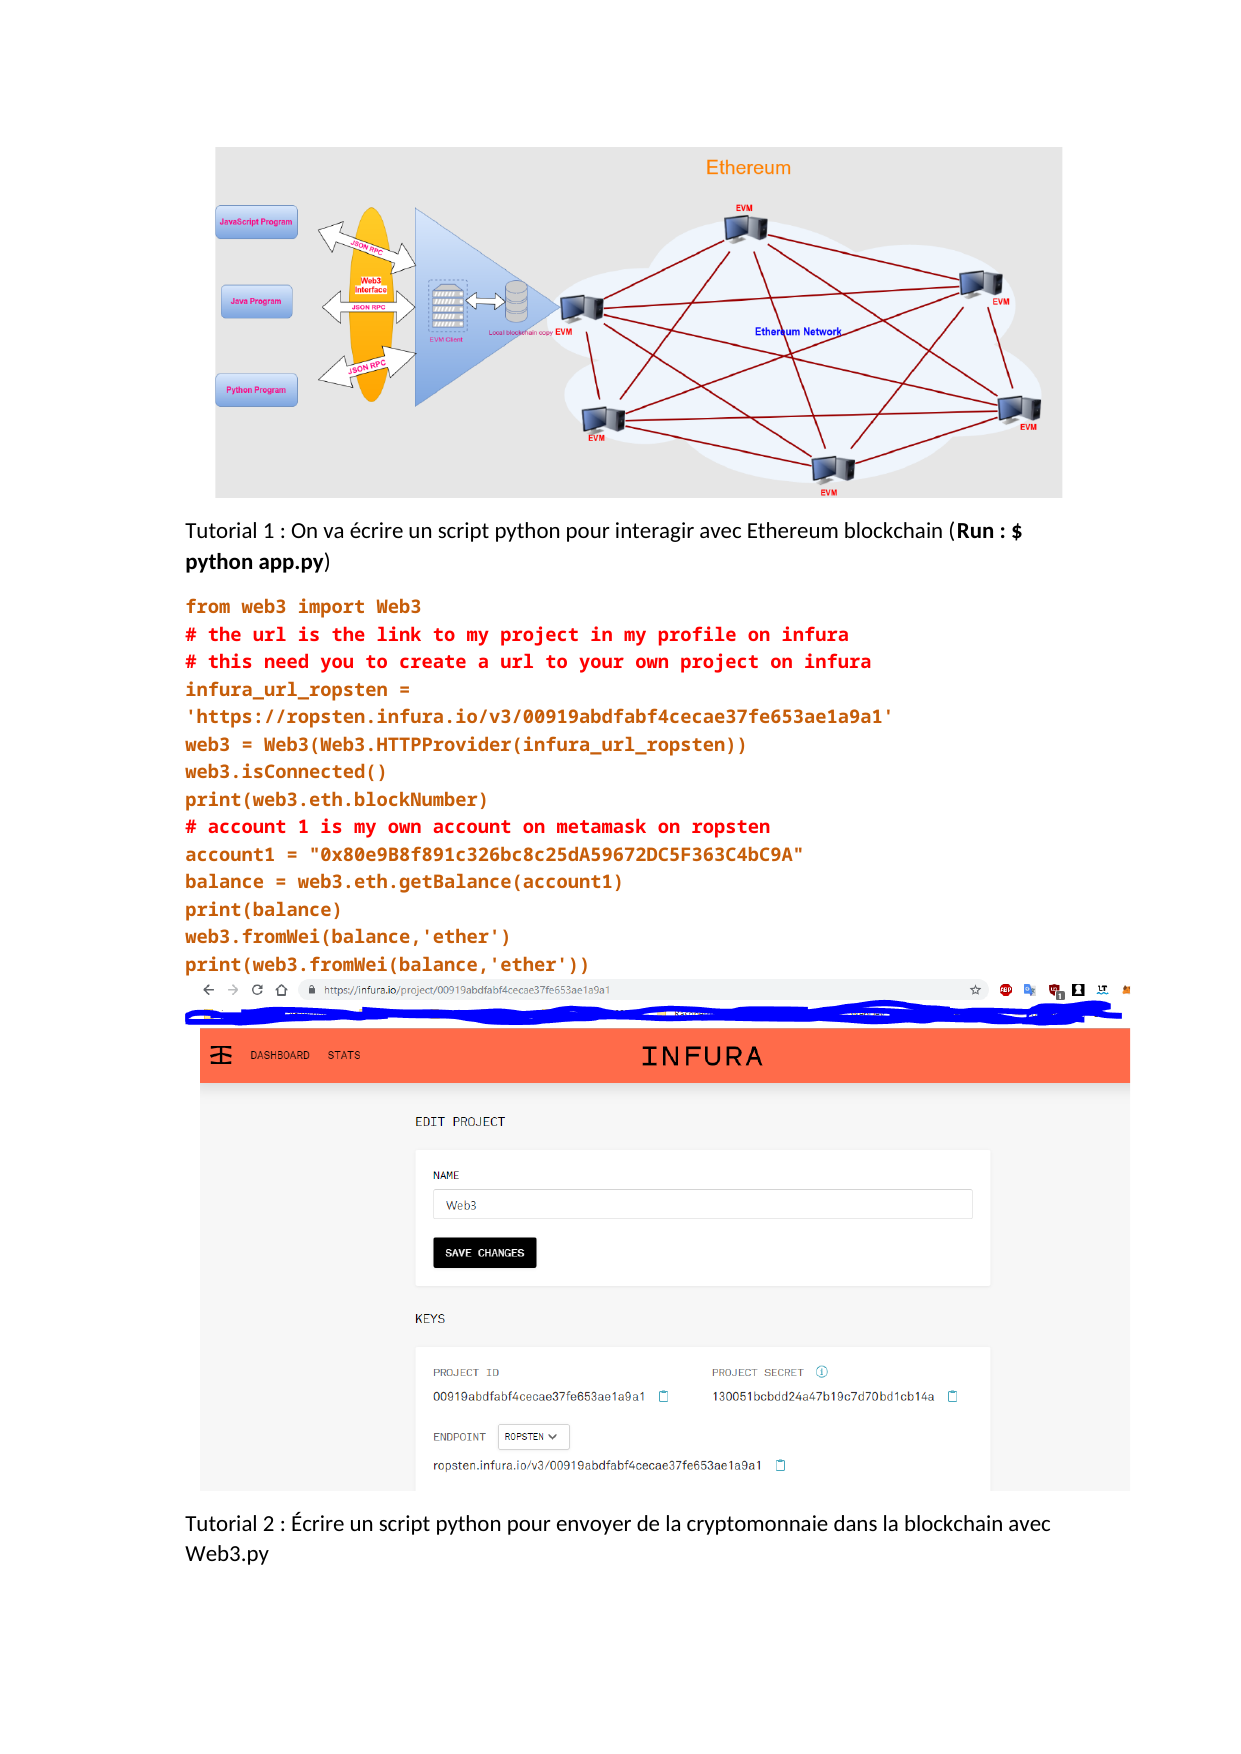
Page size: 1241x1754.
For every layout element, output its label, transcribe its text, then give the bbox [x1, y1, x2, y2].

text account1 = "0x80e9B8f891c326bc8c25dA59672DC5F363C4bC9A" [185, 841, 1093, 867]
picture [215, 147, 1063, 498]
text balance = web3.eth.getBalance(account1) [185, 869, 1093, 894]
picture [185, 978, 1130, 1491]
text web3.isConnected() [185, 759, 1093, 784]
text print(web3.fromWei(balance,'ether')) [185, 951, 1093, 977]
text Tutorial 2 : Écrire un script python pour envoyer de la cryptomonnaie dans la blockchain avec Web3.py [185, 1509, 1093, 1568]
text web3.fromWei(balance,'ether') [185, 924, 1093, 949]
text # account 1 is my own account on metamask on ropsten [185, 814, 1093, 839]
text Tutorial 1 : On va écrire un script python pour interagir avec Ethereum blockchain (Run : $ python app.py) [185, 517, 1093, 575]
text from web3 import Web3 [185, 594, 1093, 619]
text print(web3.eth.blockNumber) [185, 786, 1093, 812]
text # the url is the link to my project in my profile on infura [185, 621, 1093, 647]
text web3 = Web3(Web3.HTTPProvider(infura_url_ropsten)) [185, 731, 1093, 757]
text # this need you to create a url to your own project on infura [185, 649, 1093, 674]
text infura_url_ropsten = 'https://ropsten.infura.io/v3/00919abdfabf4cecae37fe653ae1a9a1' [185, 676, 1093, 729]
text print(balance) [185, 896, 1093, 922]
